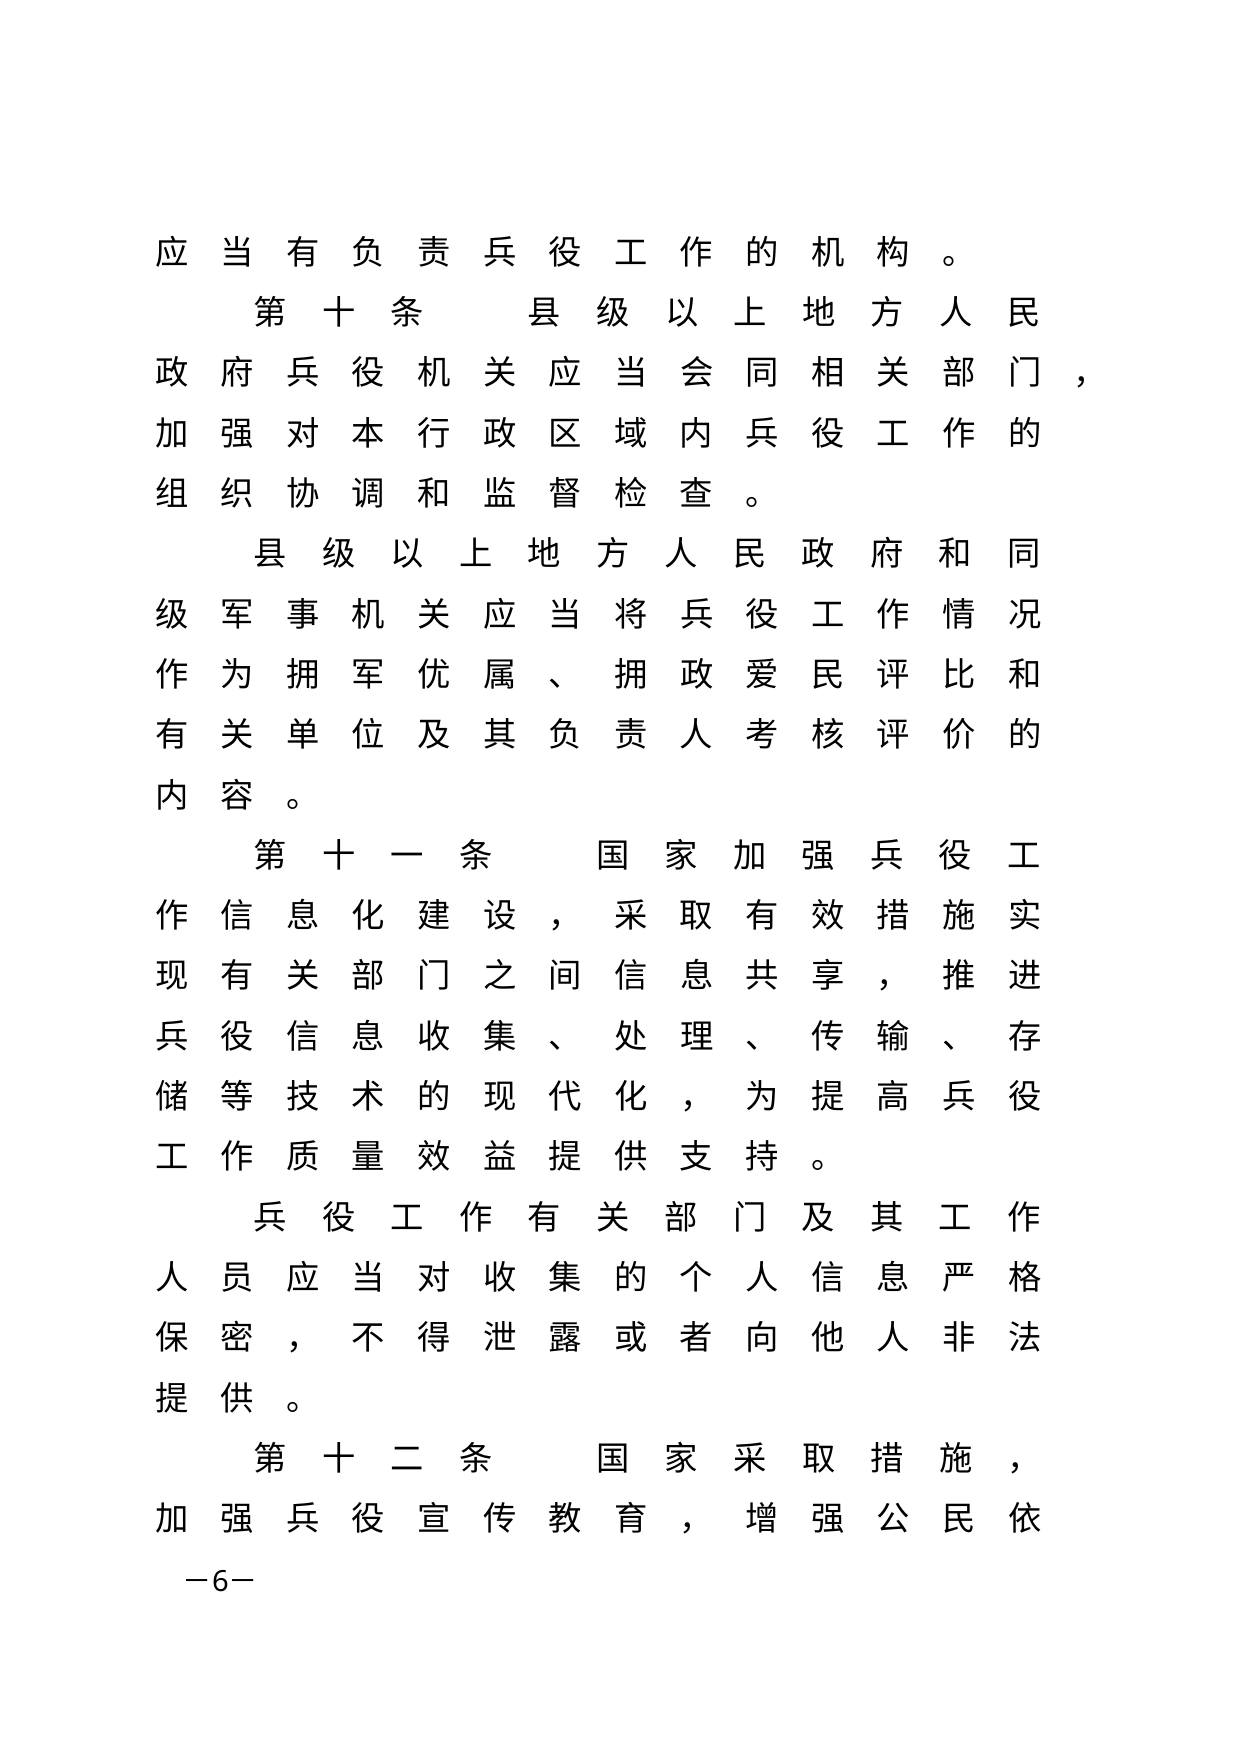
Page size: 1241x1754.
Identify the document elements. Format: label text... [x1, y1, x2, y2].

text 兵役工作有关部门及其工作人员应当对收集的个人信息严格保密，不得泄露或者向他人非法提供。 [155, 1184, 1073, 1426]
text 第十二条 国家采取措施，加强兵役宣传教育，增强公民依法服兵役意识，营造服役光荣的良好社会氛围。 [155, 1426, 1073, 1546]
text 县级以上地方人民政府和同级军事机关应当将兵役工作情况作为拥军优属、拥政爱民评比和有关单位及其负责人考核评价的内容。 [155, 521, 1073, 823]
text 第十一条 国家加强兵役工作信息化建设，采取有效措施实现有关部门之间信息共享，推进兵役信息收集、处理、传输、存储等技术的现代化，为提高兵役工作质量效益提供支持。 [155, 823, 1073, 1184]
text 机关、团体、企业事业组织和乡、民族乡、镇的人民政府，依照本法的规定完成兵役工作任务。兵役工作业务，在设有人民武装部的单位，由人民武装部办理；不设人民武装部的单位，确定一个部门办理。普通高等学校应当有负责兵役工作的机构。 [155, 219, 1073, 280]
text 第十条 县级以上地方人民政府兵役机关应当会同相关部门，加强对本行政区域内兵役工作的组织协调和监督检查。 [155, 280, 1073, 521]
